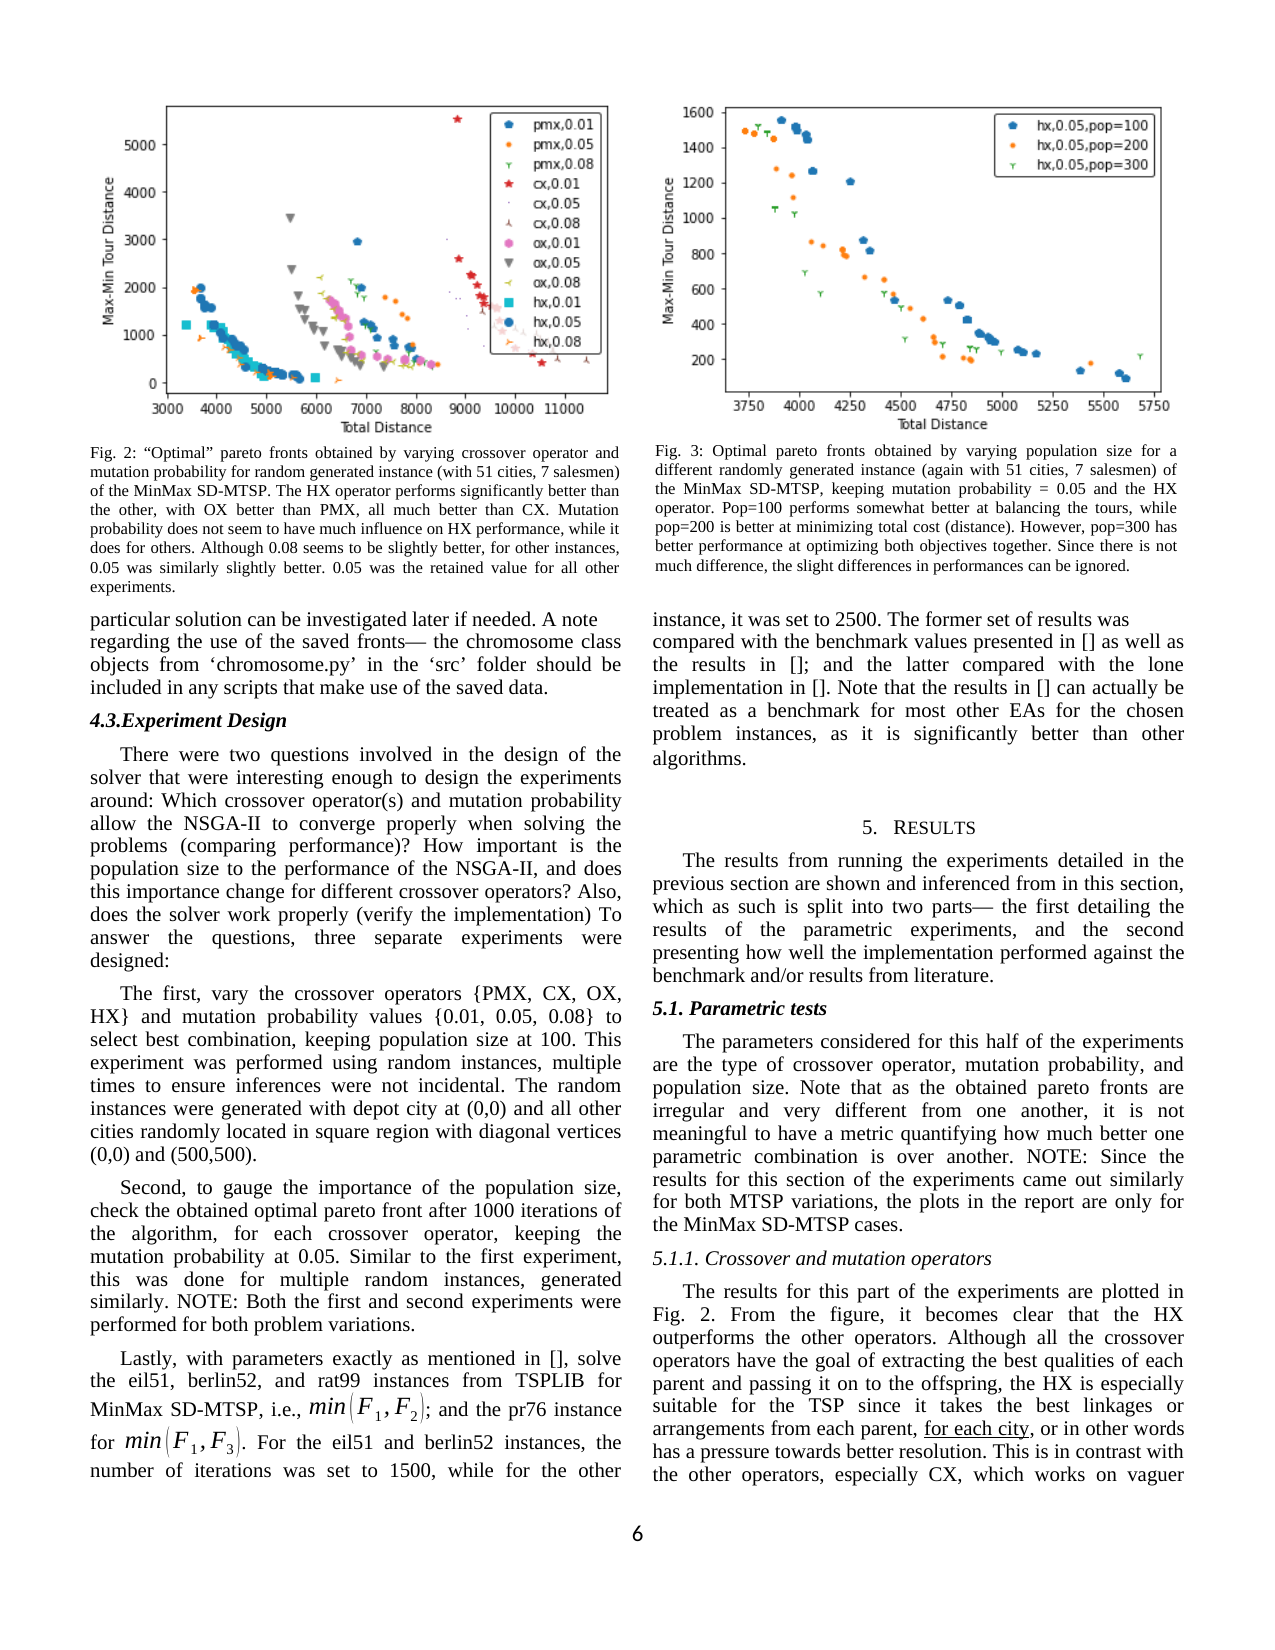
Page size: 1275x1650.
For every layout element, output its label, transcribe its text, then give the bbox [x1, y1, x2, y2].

text The parameters considered for this half of the experiments are the type of crossover operator, mutation probability, and population size. Note that as the obtained pareto fronts are irregular and very different from one another, it is not meaningful to have a metric quantifying how much better one parametric combination is over another. NOTE: Since the results for this section of the experiments came out similarly for both MTSP variations, the plots in the report are only for the MinMax SD-MTSP cases. [652, 1030, 1185, 1236]
text Lastly, with parameters exactly as mentioned in [], solve the eil51, berlin52, and rat99 instances from TSPLIB for MinMax SD-MTSP, i.e., ; and the pr76 instance for . For the eil51 and berlin52 instances, the number of iterations was set to 1500, while for the other instance, it was set to 2500. The former set of results was compared with the benchmark values presented in [] as well as the results in []; and the latter compared with the lone implementation in []. Note that the results in [] can actually be treated as a benchmark for most other EAs for the chosen problem instances, as it is significantly better than other algorithms. [90, 1347, 622, 1482]
text 5.1. Parametric tests [652, 997, 1185, 1020]
text The overall control of the program is handled by a ‘main.py’ script, which returns an optimal pareto front and a scatter-plot showing the distribution of the cities when run. If the save option is selected by a user when prompted, the finally obtained fronts are saved in .pkl (pickle) format, so any particular solution can be investigated later if needed. A note regarding the use of the saved fronts— the chromosome class objects from ‘chromosome.py’ in the ‘src’ folder should be included in any scripts that make use of the saved data. [90, 608, 622, 699]
text 5. RESULTS [652, 816, 1185, 839]
text The results from running the experiments detailed in the previous section are shown and inferenced from in this section, which as such is split into two parts— the first detailing the results of the parametric experiments, and the second presenting how well the implementation performed against the benchmark and/or results from literature. [652, 849, 1185, 987]
text Lastly, with parameters exactly as mentioned in [], solve the eil51, berlin52, and rat99 instances from TSPLIB for MinMax SD-MTSP, i.e., ; and the pr76 instance for . For the eil51 and berlin52 instances, the number of iterations was set to 1500, while for the other instance, it was set to 2500. The former set of results was compared with the benchmark values presented in [] as well as the results in []; and the latter compared with the lone implementation in []. Note that the results in [] can actually be treated as a benchmark for most other EAs for the chosen problem instances, as it is significantly better than other algorithms. [652, 608, 1185, 770]
picture [96, 98, 615, 443]
text 4.3.Experiment Design [90, 710, 622, 732]
text The first, vary the crossover operators {PMX, CX, OX, HX} and mutation probability values {0.01, 0.05, 0.08} to select best combination, keeping population size at 100. This experiment was performed using random instances, multiple times to ensure inferences were not incidental. The random instances were generated with depot city at (0,0) and all other cities randomly located in square region with diagonal vertices (0,0) and (500,500). [90, 982, 622, 1166]
text Second, to gauge the importance of the population size, check the obtained optimal pareto front after 1000 iterations of the algorithm, for each crossover operator, keeping the mutation probability at 0.05. Similar to the first experiment, this was done for multiple random instances, generated similarly. NOTE: Both the first and second experiments were performed for both problem variations. [90, 1176, 622, 1336]
text There were two questions involved in the design of the solver that were interesting enough to design the experiments around: Which crossover operator(s) and mutation probability allow the NSGA-II to converge properly when solving the problems (comparing performance)? How important is the population size to the performance of the NSGA-II, and does this importance change for different crossover operators? Also, does the solver work properly (verify the implementation) To answer the questions, three separate experiments were designed: [90, 743, 622, 972]
text 5.1.1. Crossover and mutation operators [652, 1247, 1185, 1270]
picture [655, 98, 1180, 441]
